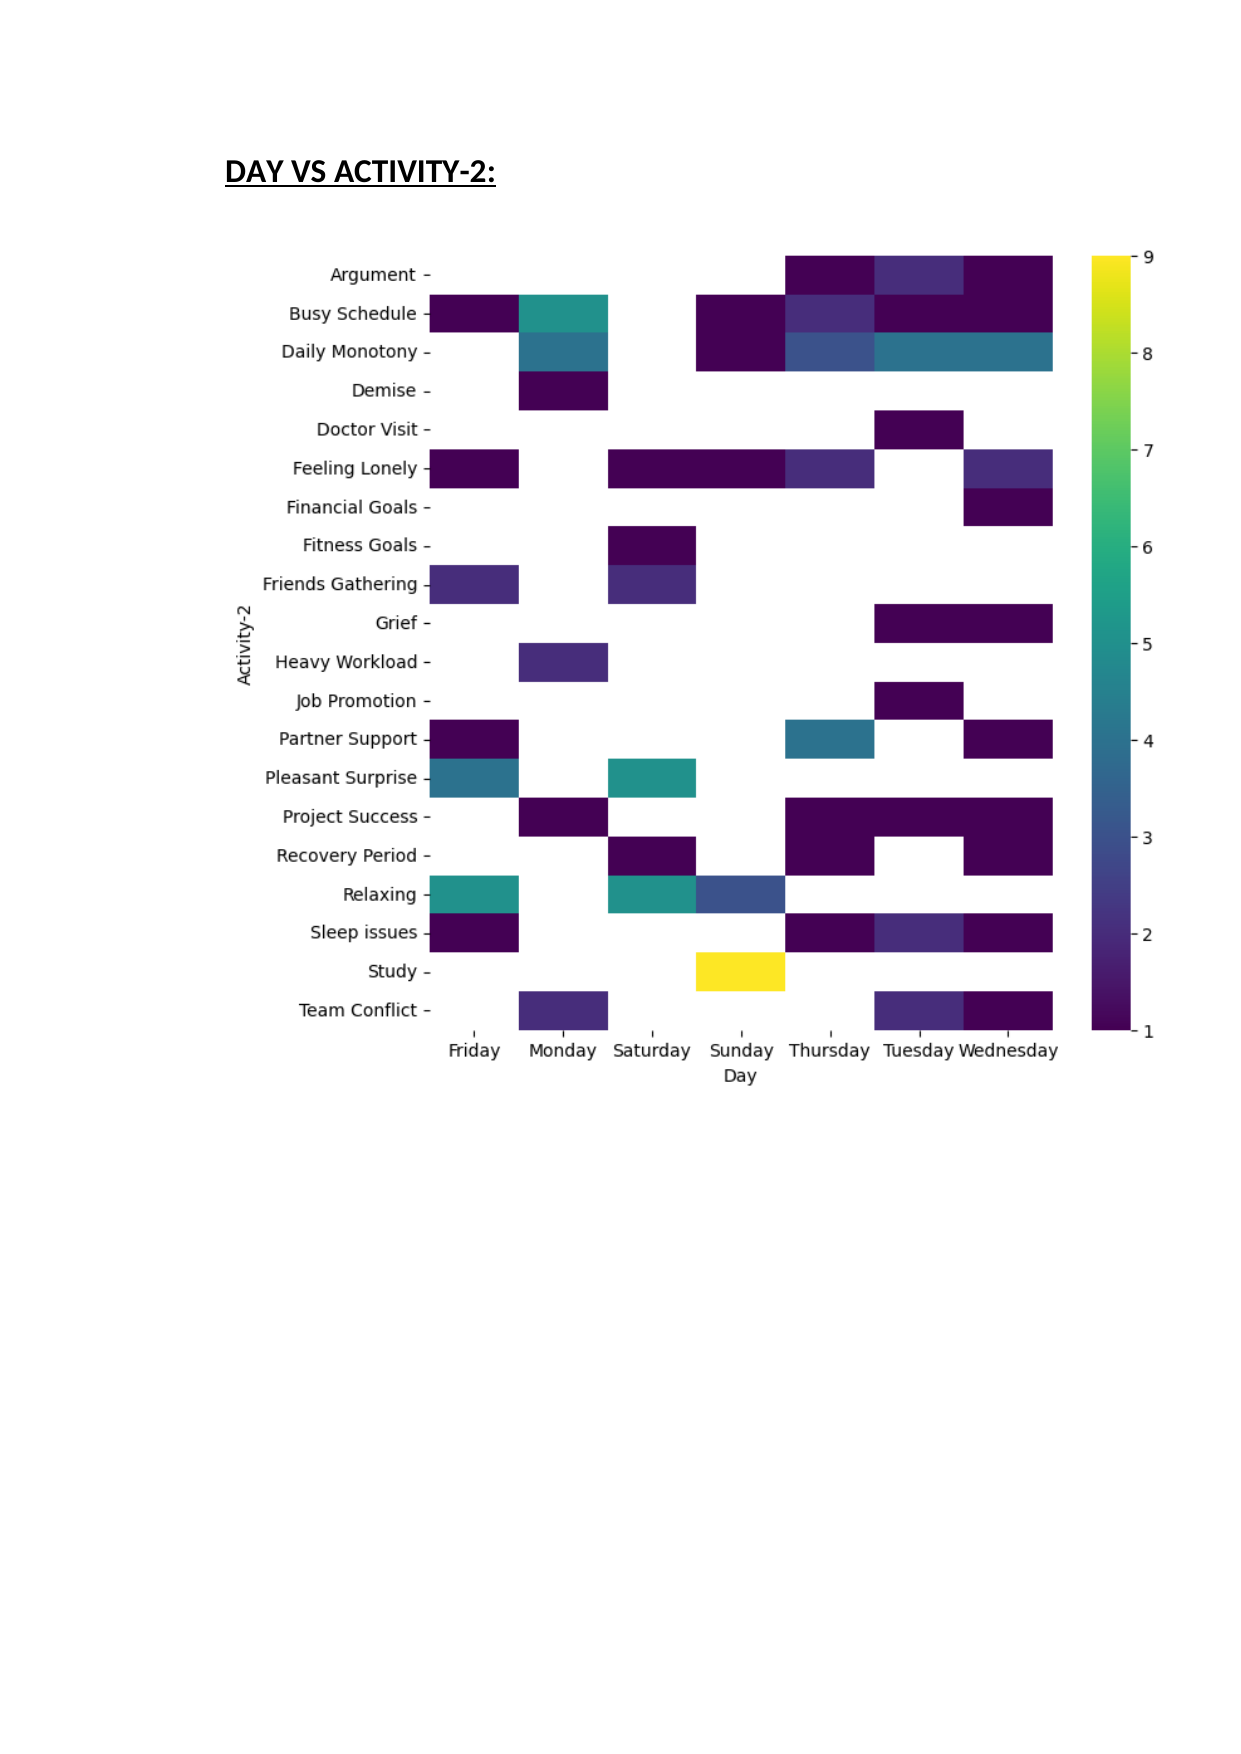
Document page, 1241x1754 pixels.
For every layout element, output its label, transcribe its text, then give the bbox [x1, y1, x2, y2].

picture [225, 237, 1166, 1097]
list DAY VS ACTIVITY-2: [225, 150, 1090, 191]
